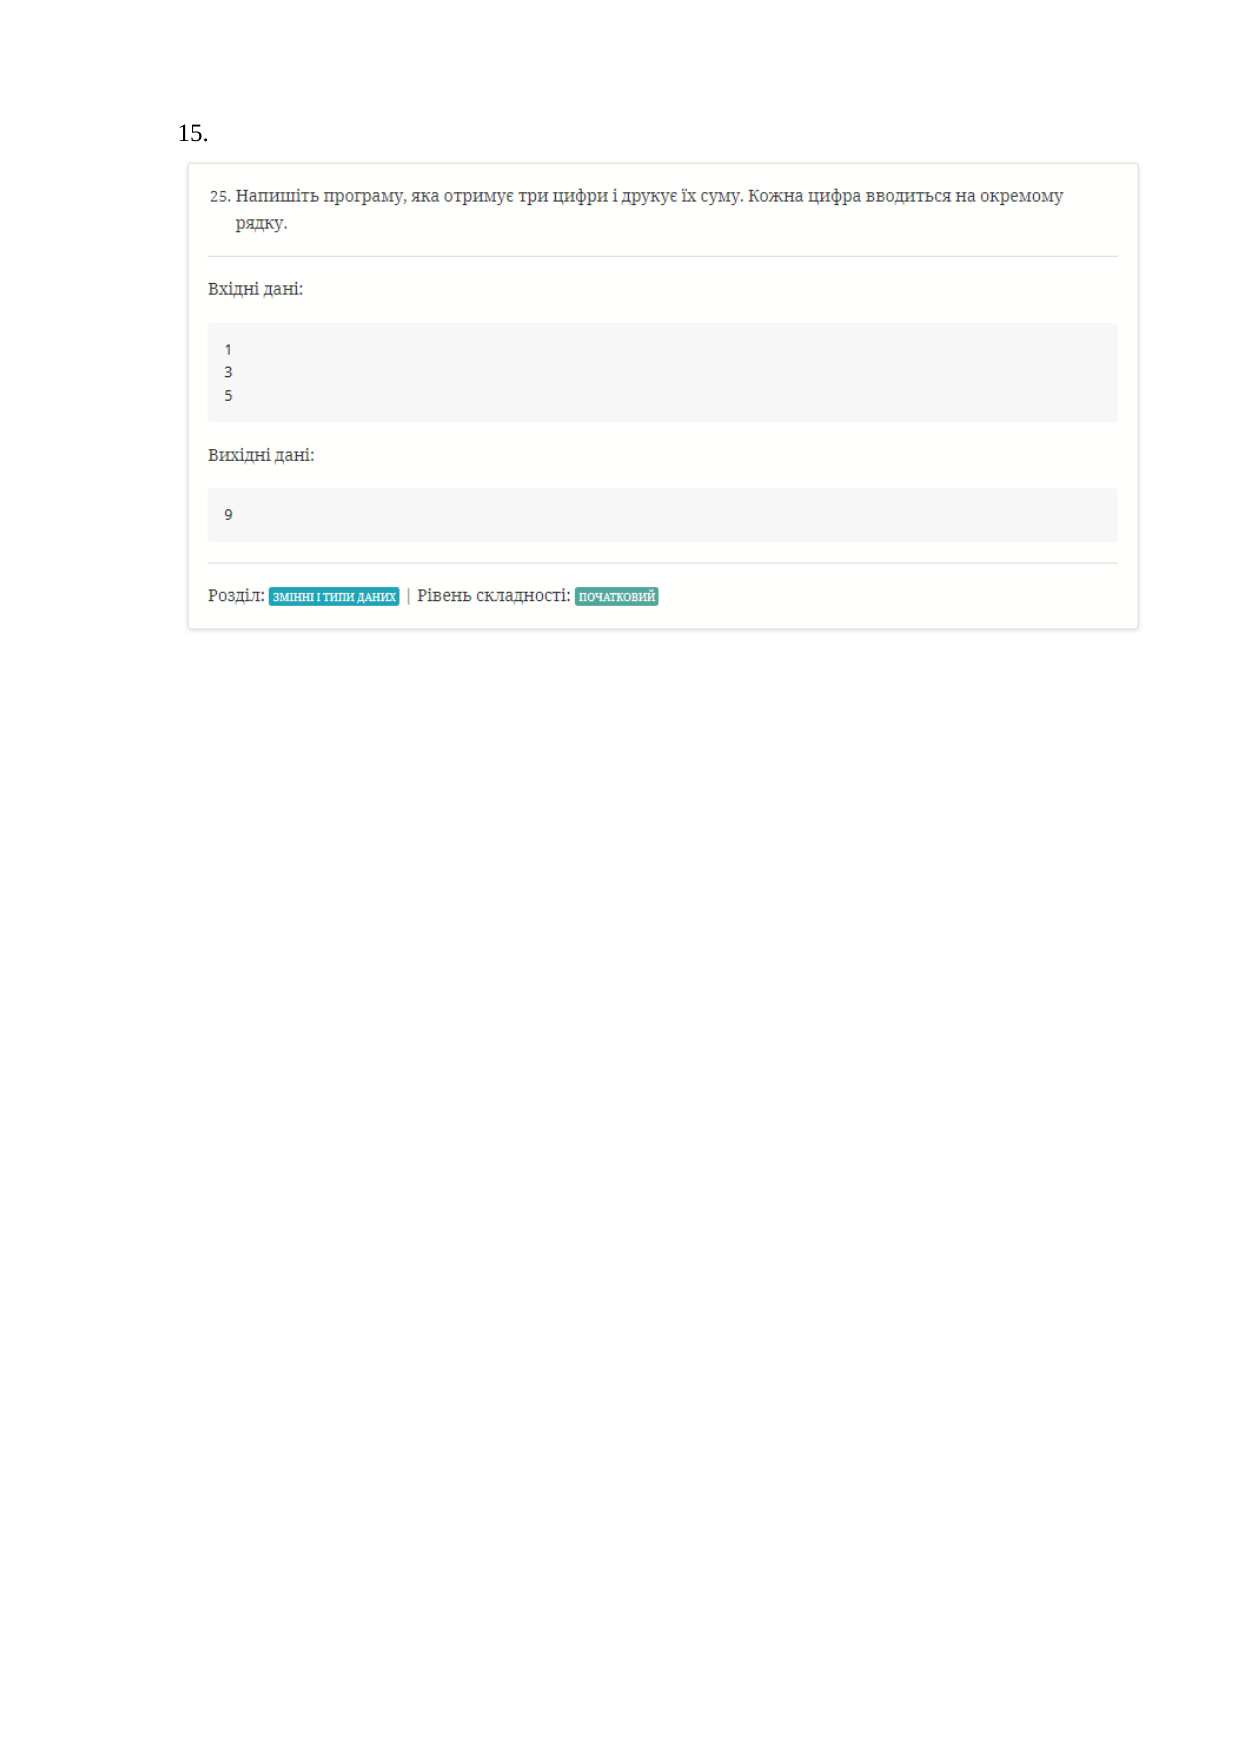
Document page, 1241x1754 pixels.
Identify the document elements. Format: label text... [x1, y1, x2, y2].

text 15. [177, 118, 1152, 151]
picture [177, 151, 1152, 639]
